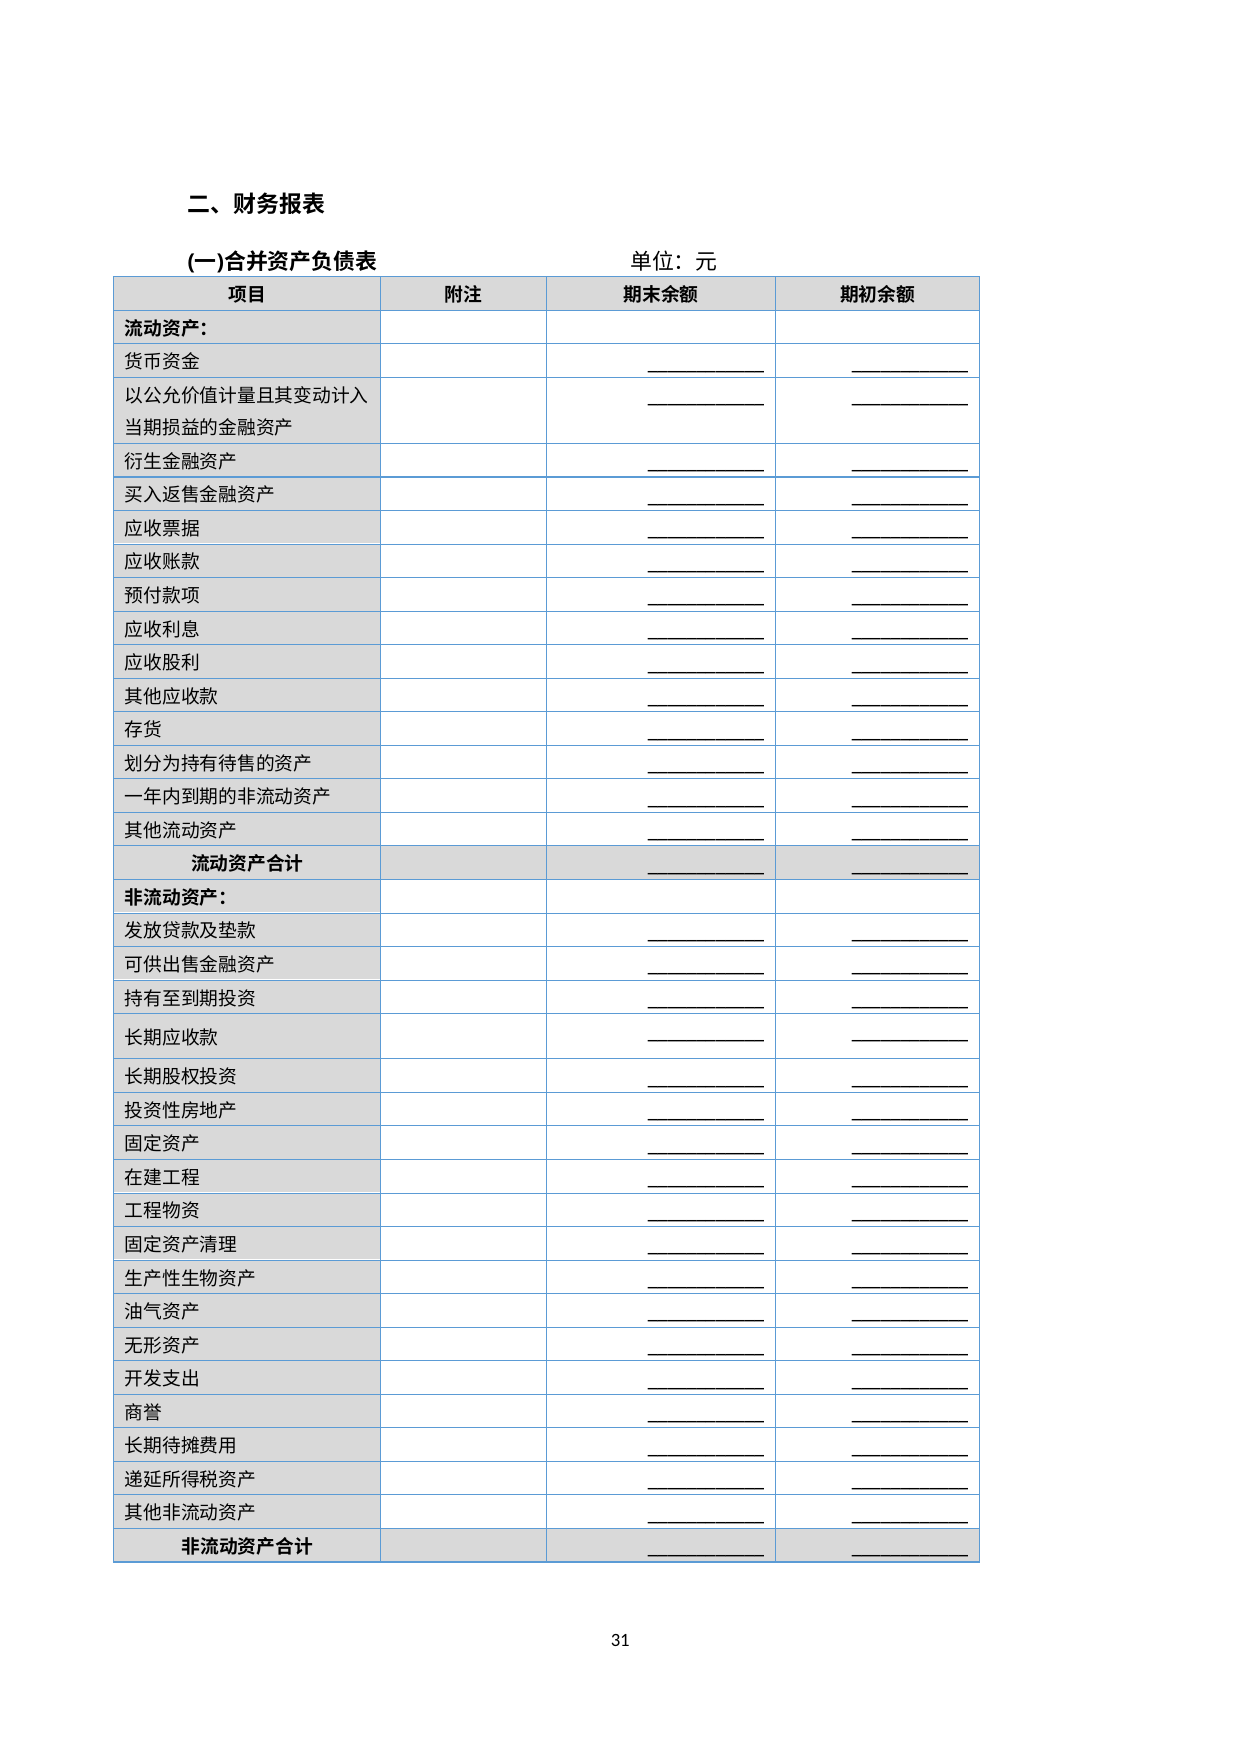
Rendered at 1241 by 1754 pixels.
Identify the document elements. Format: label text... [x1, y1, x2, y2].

table_cell ____________ [776, 1395, 979, 1427]
table_cell [381, 914, 546, 946]
table_cell ____________ [547, 545, 775, 577]
table_cell ____________ [547, 378, 775, 443]
table_cell ____________ [547, 612, 775, 644]
table_cell 开发支出 [114, 1361, 380, 1394]
table_cell [381, 1160, 546, 1192]
table_cell [381, 712, 546, 745]
table_cell 划分为持有待售的资产 [114, 746, 380, 778]
table_cell ____________ [547, 478, 775, 510]
table_cell [381, 1294, 546, 1327]
table_cell [381, 1495, 546, 1528]
table_cell ____________ [776, 813, 979, 845]
table_cell ____________ [776, 545, 979, 577]
table_cell ____________ [547, 1361, 775, 1394]
table_cell [381, 1093, 546, 1125]
table_cell ____________ [776, 1014, 979, 1058]
table_cell [381, 645, 546, 678]
table_cell ____________ [547, 846, 775, 879]
table_cell [381, 378, 546, 443]
table_cell ____________ [776, 511, 979, 543]
table_cell 在建工程 [114, 1160, 380, 1192]
table_cell ____________ [547, 1194, 775, 1226]
table_cell 非流动资产： [114, 880, 380, 912]
table_cell ____________ [776, 1194, 979, 1226]
table_cell [381, 1014, 546, 1058]
table_cell 长期应收款 [114, 1014, 380, 1058]
table_cell ____________ [776, 1261, 979, 1293]
table_cell [381, 746, 546, 778]
table_header 期初余额 [776, 277, 979, 310]
table_cell 递延所得税资产 [114, 1462, 380, 1494]
table_cell ____________ [776, 1462, 979, 1494]
table_cell 其他非流动资产 [114, 1495, 380, 1528]
table_cell ____________ [776, 378, 979, 443]
table_cell ____________ [547, 1261, 775, 1293]
table_cell 工程物资 [114, 1194, 380, 1226]
table_cell [381, 478, 546, 510]
table_cell [381, 1529, 546, 1561]
table_cell 应收账款 [114, 545, 380, 577]
table_cell ____________ [547, 779, 775, 812]
table_cell ____________ [547, 679, 775, 711]
table_cell 应收利息 [114, 612, 380, 644]
table_cell [547, 311, 775, 343]
table_cell [381, 679, 546, 711]
table_cell ____________ [776, 478, 979, 510]
table_cell [381, 511, 546, 543]
table_cell ____________ [776, 1059, 979, 1092]
table_cell 非流动资产合计 [114, 1529, 380, 1561]
table_cell ____________ [776, 578, 979, 611]
table_cell 其他流动资产 [114, 813, 380, 845]
text (一)合并资产负债表 单位：元 [187, 244, 1053, 276]
table_cell ____________ [547, 981, 775, 1013]
table_cell [381, 1126, 546, 1159]
table_cell [381, 545, 546, 577]
table_cell ____________ [547, 947, 775, 979]
table_cell 长期待摊费用 [114, 1428, 380, 1461]
table_cell [381, 612, 546, 644]
table_cell ____________ [547, 1328, 775, 1360]
table_cell ____________ [547, 746, 775, 778]
table_cell [381, 1227, 546, 1259]
table_cell ____________ [548, 1530, 774, 1560]
table_cell ____________ [547, 1160, 775, 1192]
table_cell ____________ [776, 1294, 979, 1327]
table_cell 一年内到期的非流动资产 [114, 779, 380, 812]
table_cell [381, 880, 546, 912]
table_cell ____________ [547, 1059, 775, 1092]
table_cell 长期股权投资 [114, 1059, 380, 1092]
table_cell ____________ [776, 612, 979, 644]
table_cell ____________ [776, 1428, 979, 1461]
table_cell 预付款项 [114, 578, 380, 611]
table_cell ____________ [547, 1093, 775, 1125]
table_cell ____________ [776, 914, 979, 946]
table_cell ____________ [776, 1227, 979, 1259]
table_cell [381, 846, 546, 879]
table_cell [381, 311, 546, 343]
table_cell 固定资产 [114, 1126, 380, 1159]
table_cell ____________ [547, 578, 775, 611]
table_cell 买入返售金融资产 [114, 478, 380, 510]
table_cell ____________ [547, 914, 775, 946]
table_cell ____________ [547, 712, 775, 745]
table_cell ____________ [547, 1495, 775, 1528]
table_cell [381, 344, 546, 377]
table_cell ____________ [776, 779, 979, 812]
table_cell ____________ [776, 1328, 979, 1360]
table_cell ____________ [776, 444, 979, 476]
table_cell 发放贷款及垫款 [114, 914, 380, 946]
table_cell ____________ [776, 1126, 979, 1159]
table_cell 可供出售金融资产 [114, 947, 380, 979]
table_cell 固定资产清理 [114, 1227, 380, 1259]
table_header 附注 [381, 277, 546, 310]
table_cell 流动资产合计 [114, 846, 380, 879]
table_cell ____________ [776, 344, 979, 377]
table_cell ____________ [776, 746, 979, 778]
table_cell ____________ [547, 444, 775, 476]
table_cell ____________ [547, 1462, 775, 1494]
table_cell [381, 1428, 546, 1461]
table_cell [381, 1462, 546, 1494]
table_cell [547, 880, 775, 912]
table_header 期末余额 [547, 277, 775, 310]
table_cell ____________ [776, 1093, 979, 1125]
table_cell ____________ [776, 1529, 979, 1561]
table_cell 应收股利 [114, 645, 380, 678]
table_cell ____________ [776, 679, 979, 711]
table_cell 生产性生物资产 [114, 1261, 380, 1293]
subtitle 二、财务报表 [187, 170, 1053, 235]
table_cell [381, 1261, 546, 1293]
table_cell [381, 444, 546, 476]
table_cell [381, 578, 546, 611]
table_cell 油气资产 [114, 1294, 380, 1327]
table_cell ____________ [547, 344, 775, 377]
table_cell [381, 779, 546, 812]
table_cell 其他应收款 [114, 679, 380, 711]
table_cell ____________ [547, 1227, 775, 1259]
table_cell ____________ [776, 712, 979, 745]
table_cell [381, 1059, 546, 1092]
table_cell ____________ [547, 813, 775, 845]
table_cell ____________ [776, 1160, 979, 1192]
table_cell ____________ [547, 1014, 775, 1058]
table_cell 存货 [114, 712, 380, 745]
table_cell ____________ [547, 1428, 775, 1461]
table_cell ____________ [547, 1126, 775, 1159]
table_cell ____________ [547, 511, 775, 543]
table_cell 持有至到期投资 [114, 981, 380, 1013]
table_cell [381, 1361, 546, 1394]
table_cell [381, 947, 546, 979]
table_cell ____________ [547, 645, 775, 678]
table_cell 投资性房地产 [114, 1093, 380, 1125]
table_cell ____________ [776, 947, 979, 979]
table_cell 以公允价值计量且其变动计入当期损益的金融资产 [114, 378, 380, 443]
table_cell ____________ [776, 1361, 979, 1394]
table_cell ____________ [547, 1395, 775, 1427]
table_header 项目 [114, 277, 380, 310]
table_cell 应收票据 [114, 511, 380, 543]
table_cell [776, 880, 979, 912]
table_cell [381, 813, 546, 845]
table_cell [381, 1194, 546, 1226]
table_cell 衍生金融资产 [114, 444, 380, 476]
table_cell [381, 981, 546, 1013]
table_cell ____________ [776, 981, 979, 1013]
table_cell ____________ [547, 1294, 775, 1327]
table_cell 商誉 [114, 1395, 380, 1427]
table_cell ____________ [776, 846, 979, 879]
table_cell 流动资产： [114, 311, 380, 343]
table_cell [381, 1328, 546, 1360]
table_cell ____________ [776, 645, 979, 678]
table_cell [776, 311, 979, 343]
table_cell 无形资产 [114, 1328, 380, 1360]
table_cell 货币资金 [114, 344, 380, 377]
table_cell [381, 1395, 546, 1427]
table_cell ____________ [776, 1495, 979, 1528]
